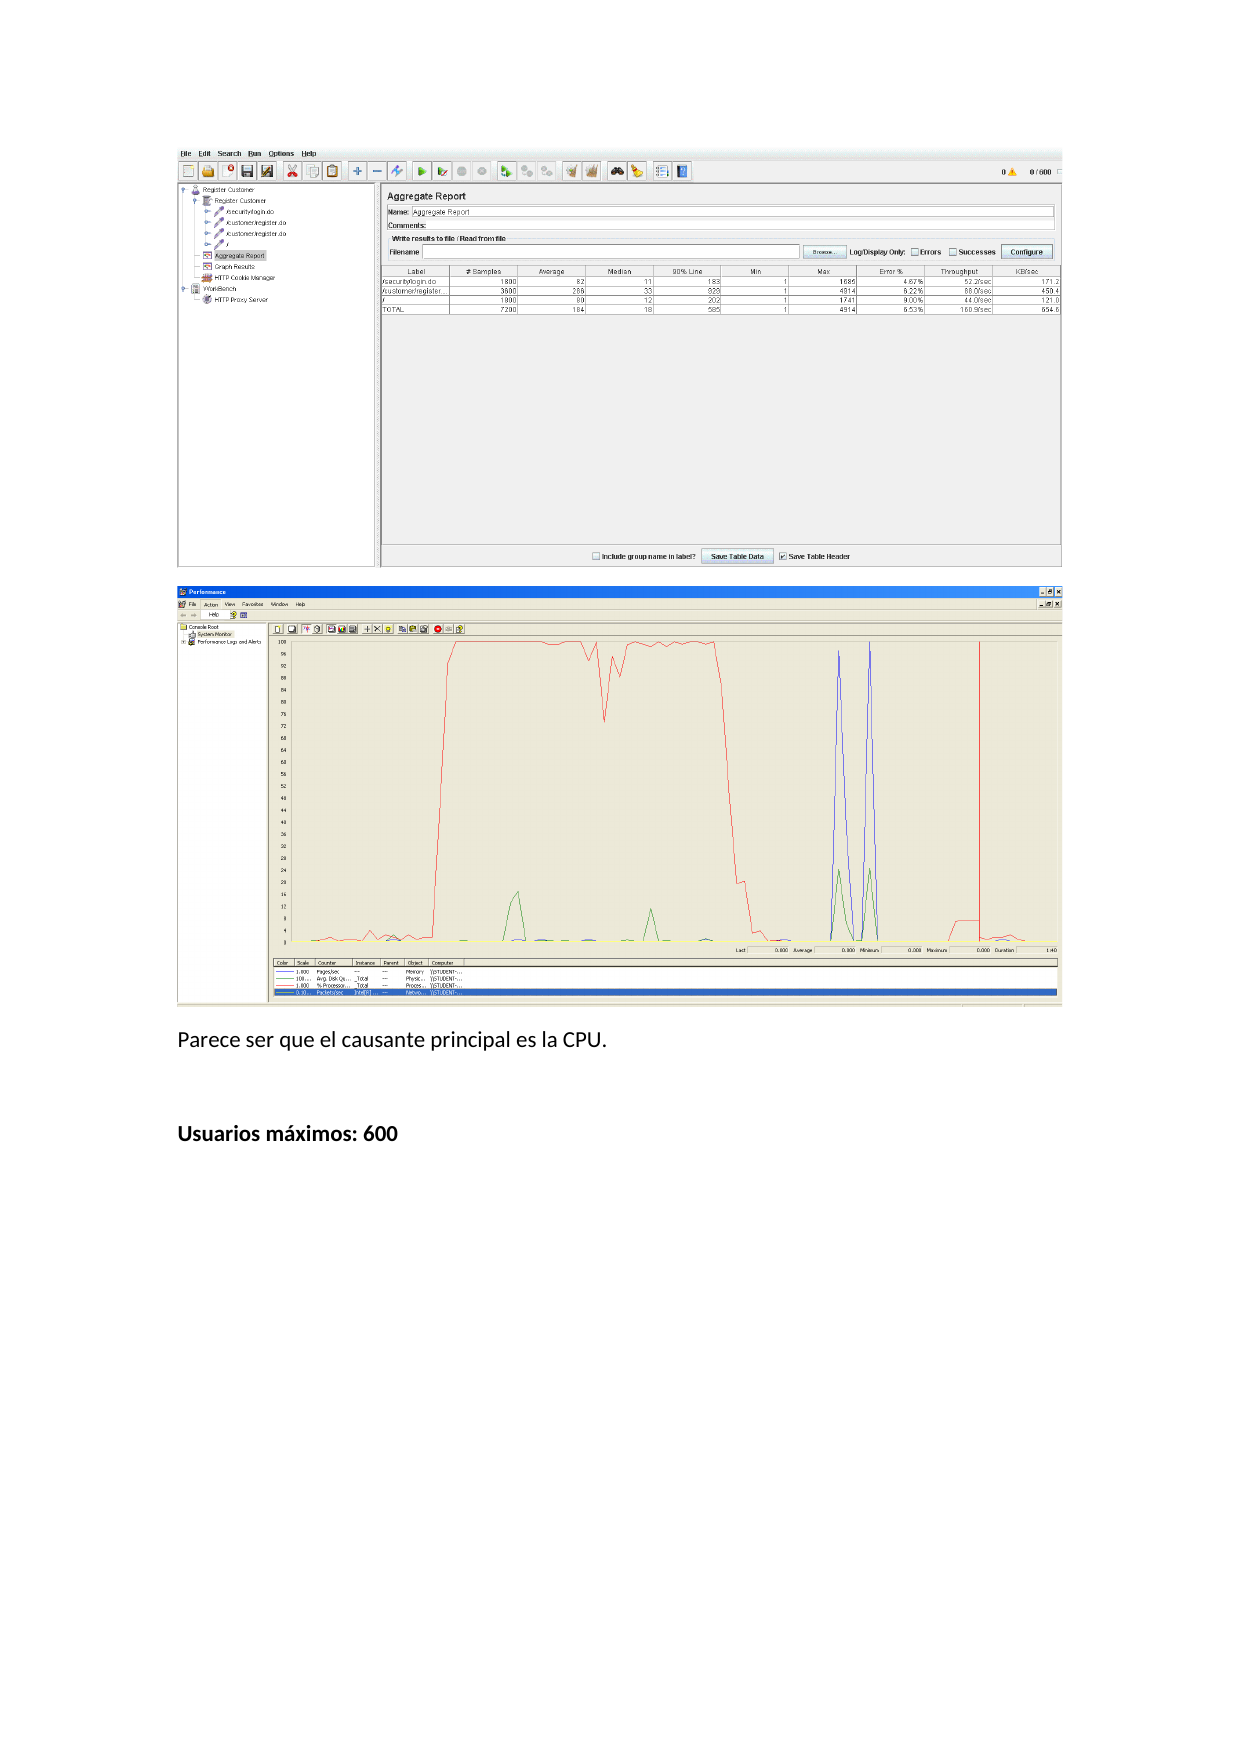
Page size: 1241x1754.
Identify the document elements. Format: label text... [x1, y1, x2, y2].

text Usuarios máximos: 600 [177, 1119, 1063, 1147]
text Parece ser que el causante principal es la CPU. [177, 1026, 1063, 1053]
picture [177, 147, 1063, 568]
picture [177, 586, 1063, 1007]
